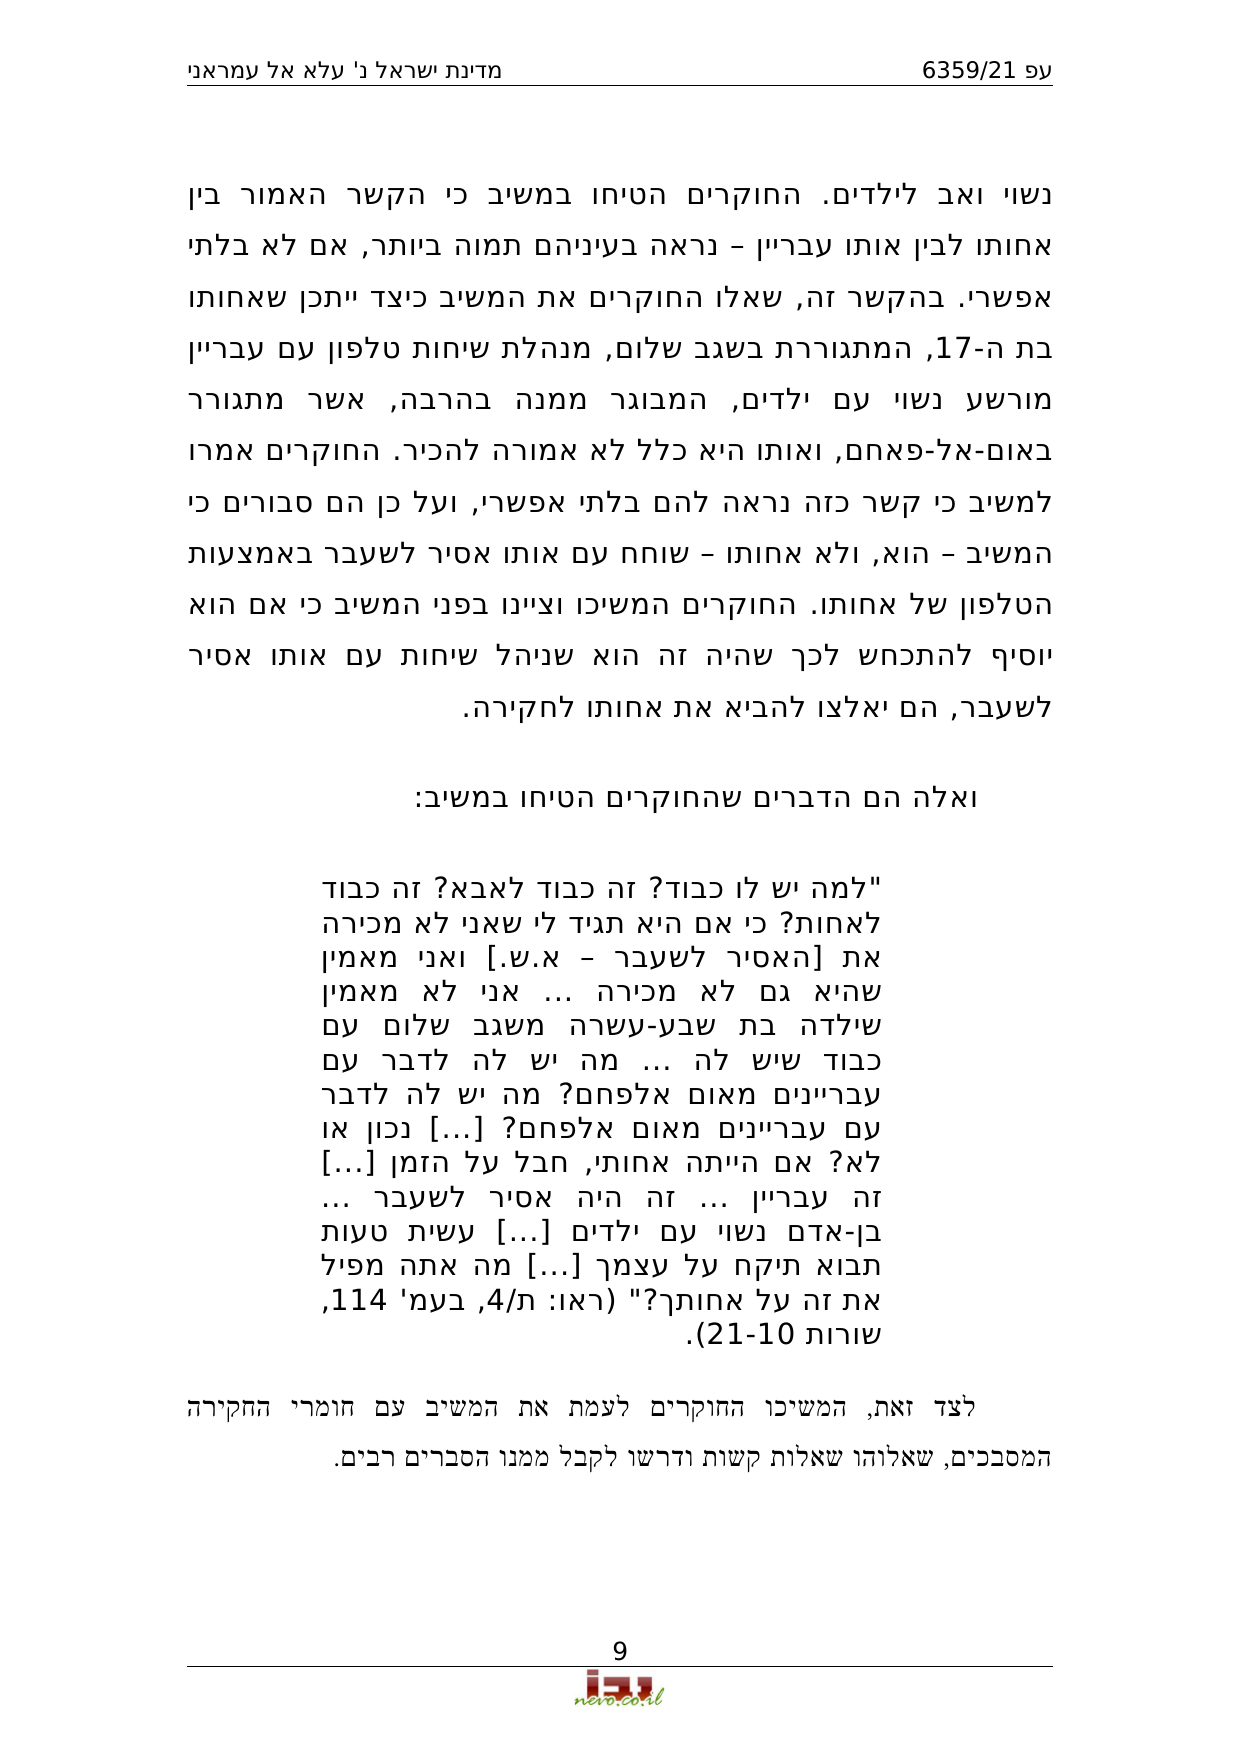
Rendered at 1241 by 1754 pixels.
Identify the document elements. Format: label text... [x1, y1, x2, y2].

text "למה יש לו כבוד? זה כבוד לאבא? זה כבוד לאחות? כי אם היא תגיד לי שאני לא מכירה את [האסיר לשעבר – א.ש.] ואני מאמין שהיא גם לא מכירה ... אני לא מאמין שילדה בת שבע-עשרה משגב שלום עם כבוד שיש לה ... מה יש לה לדבר עם עבריינים מאום אלפחם? מה יש לה לדבר עם עבריינים מאום אלפחם? [...] נכון או לא? אם הייתה אחותי, חבל על הזמן [...] זה עבריין ... זה היה אסיר לשעבר ... בן-אדם נשוי עם ילדים [...] עשית טעות תבוא תיקח על עצמך [...] מה אתה מפיל את זה על אחותך?" (ראו: ת/4, בעמ' 114, שורות 21-10). [321, 871, 882, 1351]
list לצד זאת, המשיכו החוקרים לעמת את המשיב עם חומרי החקירה המסבכים, שאלוהו שאלות קשות ודרשו לקבל ממנו הסברים רבים. [187, 1391, 1053, 1474]
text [187, 177, 1053, 724]
text ואלה הם הדברים שהחוקרים הטיחו במשיב: [187, 781, 1053, 815]
picture [574, 1669, 666, 1707]
